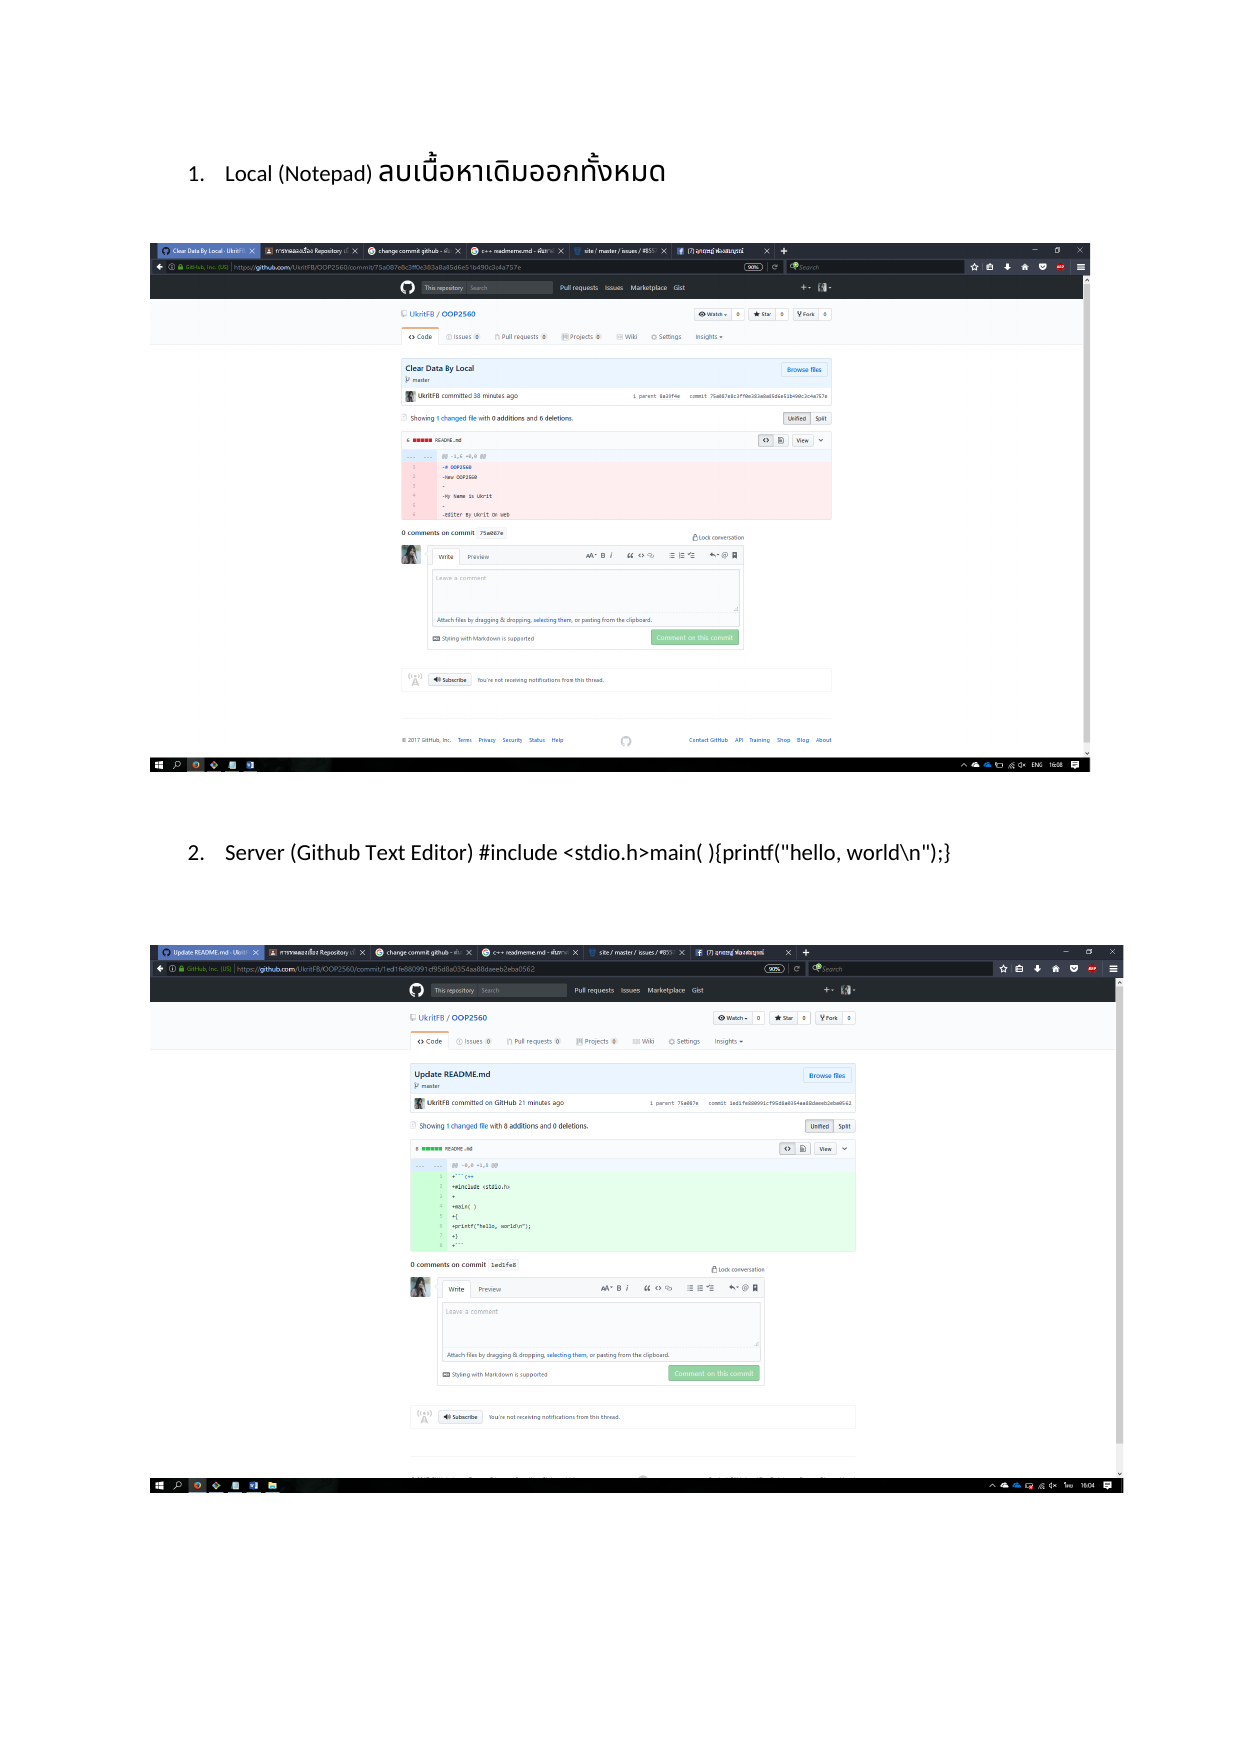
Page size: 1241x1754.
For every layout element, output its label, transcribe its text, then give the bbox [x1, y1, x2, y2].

picture [150, 945, 1124, 1493]
picture [150, 243, 1091, 772]
list Local (Notepad) ลบเนื้อหาเดิมออกทั้งหมด [187, 150, 1090, 224]
list Server (Github Text Editor) #include <stdio.h>main( ){printf("hello, world\n");} [187, 838, 1090, 866]
